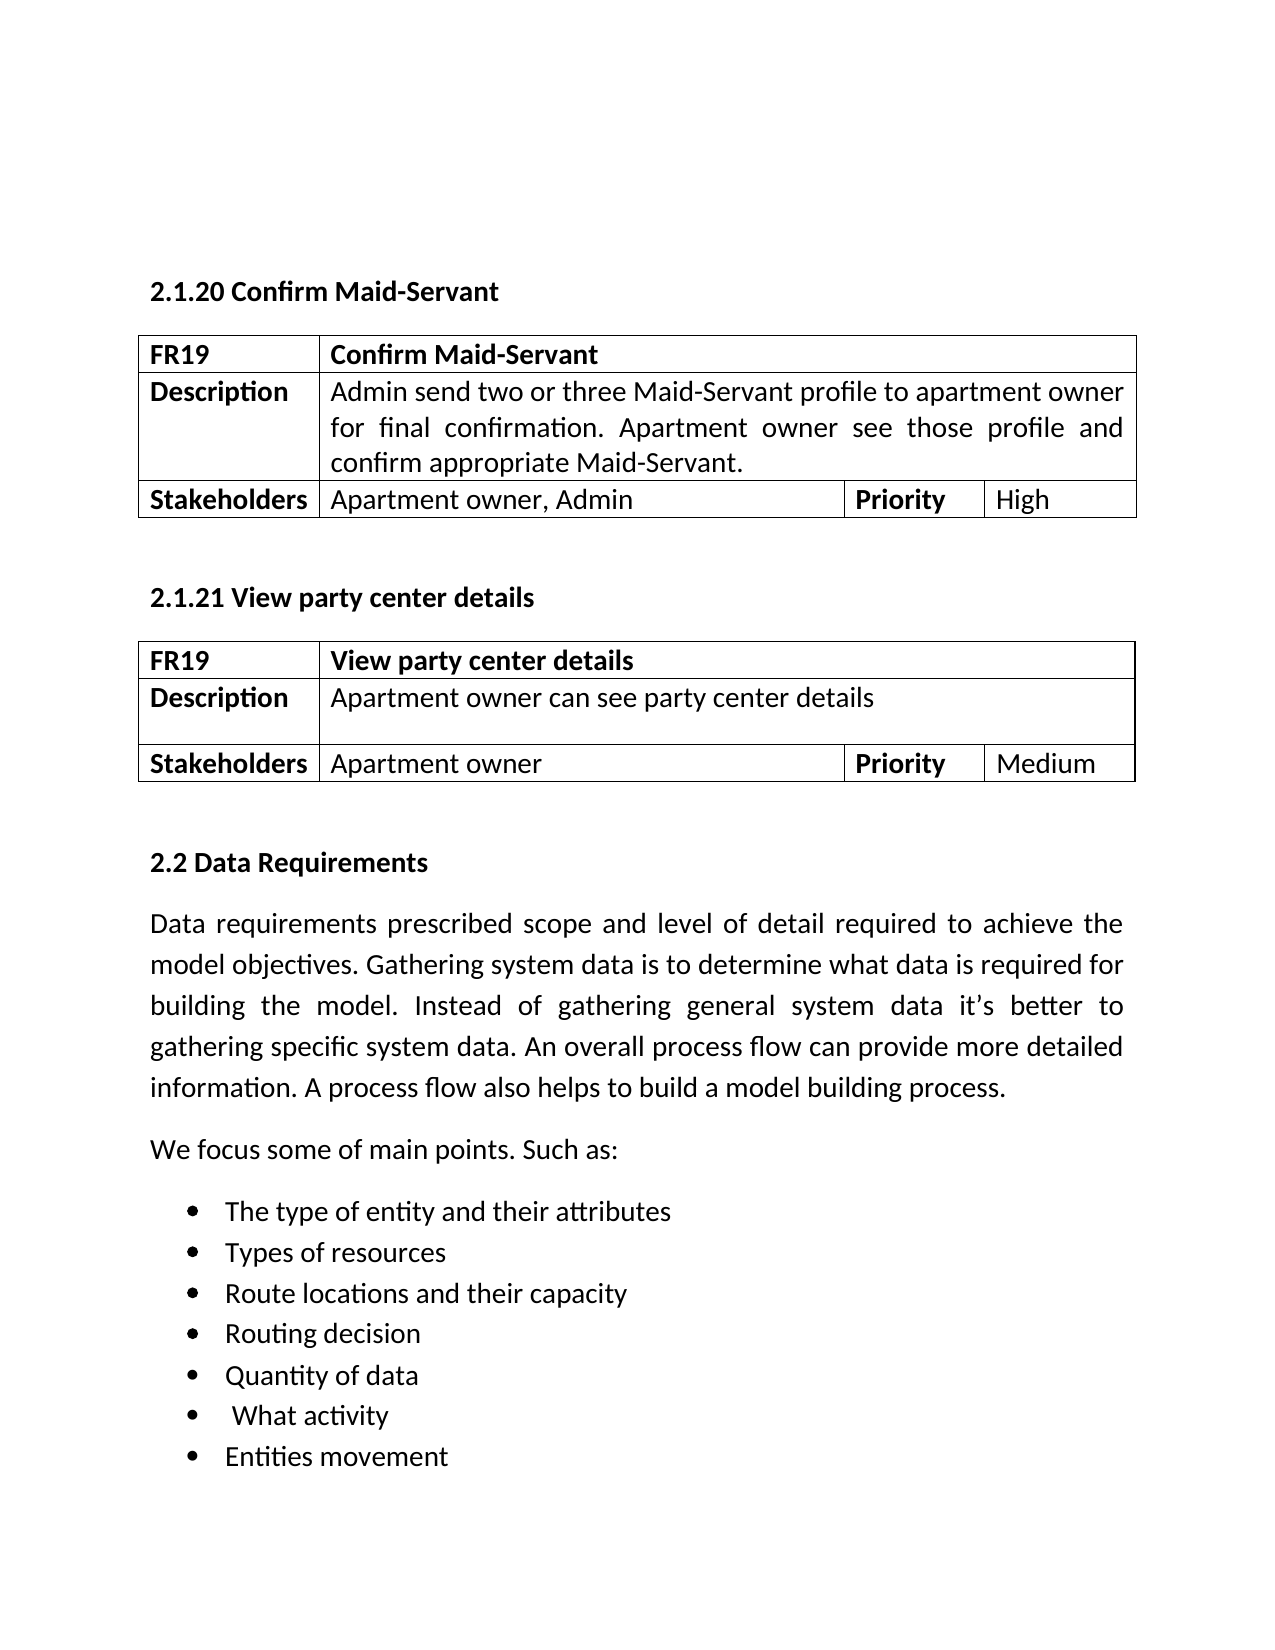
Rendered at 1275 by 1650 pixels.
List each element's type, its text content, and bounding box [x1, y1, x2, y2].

table_cell Stakeholders [139, 481, 319, 517]
table_cell Priority [845, 481, 984, 517]
table_cell Description [139, 373, 319, 480]
table_header FR19 [139, 642, 319, 678]
text 2.2 Data Requirements [150, 844, 1125, 879]
list Quantity of data [187, 1357, 1125, 1392]
list What activity [187, 1397, 1125, 1433]
table_header Confirm Maid-Servant [320, 336, 1136, 372]
table_cell Medium [985, 745, 1134, 781]
list The type of entity and their attributes [187, 1193, 1125, 1228]
table_cell Admin send two or three Maid-Servant profile to apartment owner for final confirmation. Apartment owner see those profile and confirm appropriate Maid-Servant. [320, 373, 1136, 480]
table_cell High [985, 481, 1136, 517]
text 2.1.21 View party center details [150, 579, 1125, 615]
table_cell Apartment owner, Admin [320, 481, 844, 517]
table_cell Apartment owner can see party center details [320, 679, 1134, 744]
table_cell Description [139, 679, 319, 744]
text Data requirements prescribed scope and level of detail required to achieve the model objectives. Gathering system data is to determine what data is required for building the model. Instead of gathering general system data it’s better to gathering specific system data. An overall process flow can provide more detailed information. A process flow also helps to build a model building process. [150, 906, 1125, 1105]
list Entities movement [187, 1438, 1125, 1474]
table_cell Apartment owner [320, 745, 844, 781]
text 2.1.20 Confirm Maid-Servant [150, 273, 1125, 309]
table_header View party center details [320, 642, 1134, 678]
table_cell Priority [845, 745, 984, 781]
list Routing decision [187, 1316, 1125, 1351]
list Route locations and their capacity [187, 1275, 1125, 1310]
table_cell Stakeholders [139, 745, 319, 781]
table_header FR19 [139, 336, 319, 372]
list Types of resources [187, 1234, 1125, 1269]
text We focus some of main points. Such as: [150, 1131, 1125, 1167]
